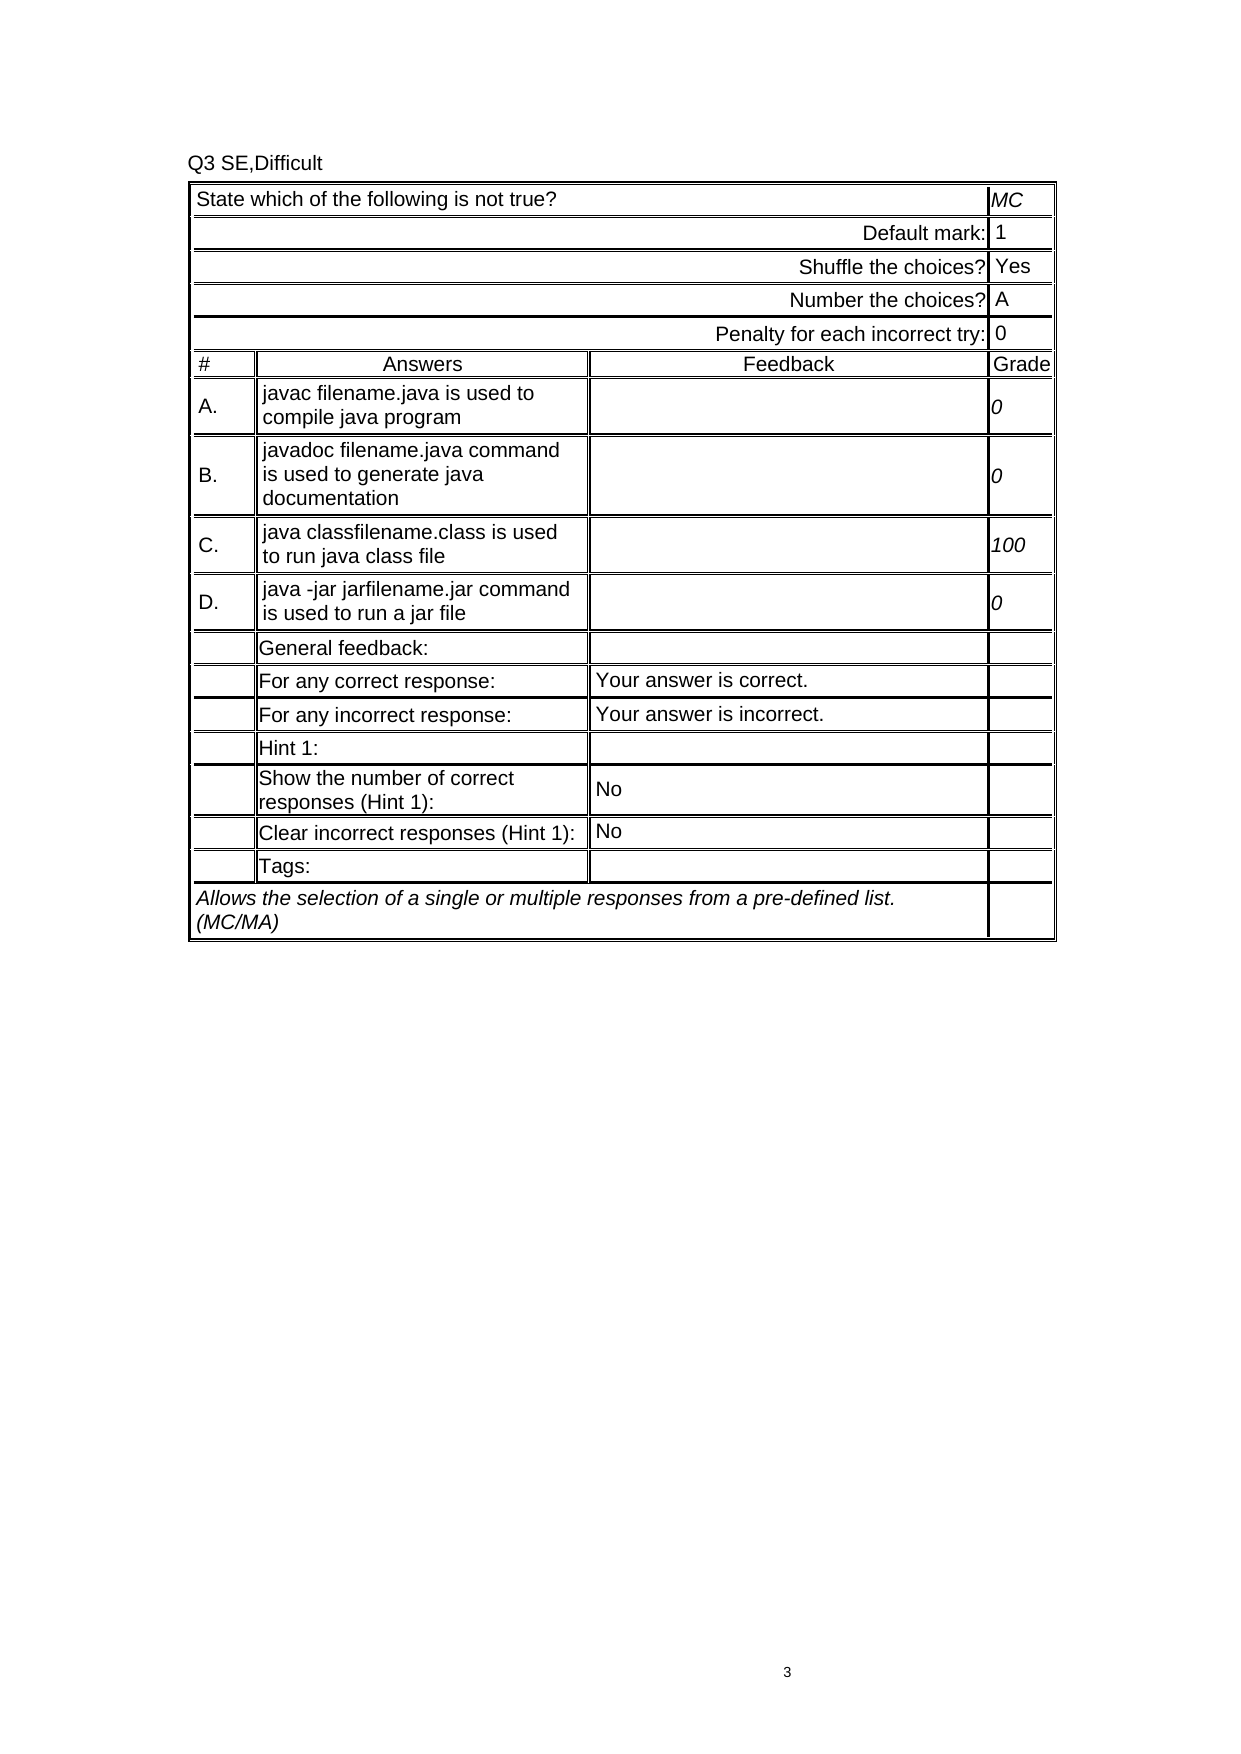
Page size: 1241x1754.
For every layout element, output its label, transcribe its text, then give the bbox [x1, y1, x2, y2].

table_cell [191, 696, 254, 729]
table_cell Tags: [258, 851, 587, 881]
table_cell Show the number of correct responses (Hint 1): [258, 766, 587, 814]
table_cell [190, 763, 254, 814]
table_header MC [988, 185, 1054, 215]
table_cell [591, 633, 987, 663]
table_cell javadoc filename.java command is used to generate java documentation [258, 437, 587, 514]
subtitle Q3 SE,Difficult [187, 150, 1053, 175]
table_cell [190, 376, 256, 433]
table_cell 0 [988, 376, 1055, 433]
table_cell Default mark: [190, 215, 988, 248]
table_cell Shuffle the choices? [191, 248, 987, 282]
table_cell A [988, 282, 1055, 315]
table_cell [990, 814, 1054, 847]
table_cell [191, 433, 254, 514]
table_cell [190, 663, 256, 696]
table_cell For any incorrect response: [258, 699, 587, 729]
table_cell No [591, 766, 987, 814]
table_cell # [191, 349, 254, 376]
table_cell [191, 629, 254, 663]
table_cell [990, 730, 1054, 763]
table_cell Answers [258, 352, 587, 376]
table_cell java classfilename.class is used to run java class file [258, 518, 587, 572]
table_cell [990, 763, 1055, 814]
table_cell javac filename.java is used to compile java program [258, 379, 587, 433]
table_cell [591, 733, 987, 763]
table_cell [990, 848, 1054, 881]
table_cell [591, 437, 987, 514]
table_cell [191, 814, 254, 847]
table_cell Grade [990, 349, 1054, 376]
table_cell Your answer is correct. [591, 666, 987, 696]
table_cell [591, 851, 987, 881]
table_cell Yes [990, 248, 1054, 282]
table_cell [990, 696, 1054, 729]
table_cell 0 [988, 572, 1055, 629]
table_cell 1 [988, 215, 1055, 248]
table_cell Your answer is incorrect. [591, 699, 987, 729]
table_cell Allows the selection of a single or multiple responses from a pre-defined list. (MC/MA) [191, 881, 988, 938]
table_cell [191, 730, 254, 763]
table_cell 0 [990, 315, 1054, 348]
table_cell Clear incorrect responses (Hint 1): [258, 818, 587, 847]
table_cell [591, 518, 987, 572]
table_header State which of the following is not true? [191, 185, 988, 215]
table_cell [988, 663, 1055, 696]
table_cell No [591, 818, 987, 847]
table_cell Hint 1: [258, 733, 587, 763]
table_cell [988, 881, 1054, 938]
table_cell [190, 572, 256, 629]
table_cell 100 [990, 514, 1054, 572]
table_cell For any correct response: [258, 666, 587, 696]
table_cell [191, 514, 254, 572]
table_cell General feedback: [258, 633, 587, 663]
table_cell Feedback [591, 352, 987, 376]
table_cell Penalty for each incorrect try: [191, 315, 987, 348]
table_cell 0 [990, 433, 1054, 514]
table_cell [191, 848, 254, 881]
table_cell [591, 379, 987, 433]
table_cell [591, 575, 987, 629]
table_cell java -jar jarfilename.jar command is used to run a jar file [258, 575, 587, 629]
table_cell Number the choices? [190, 282, 988, 315]
table_cell [990, 629, 1054, 663]
